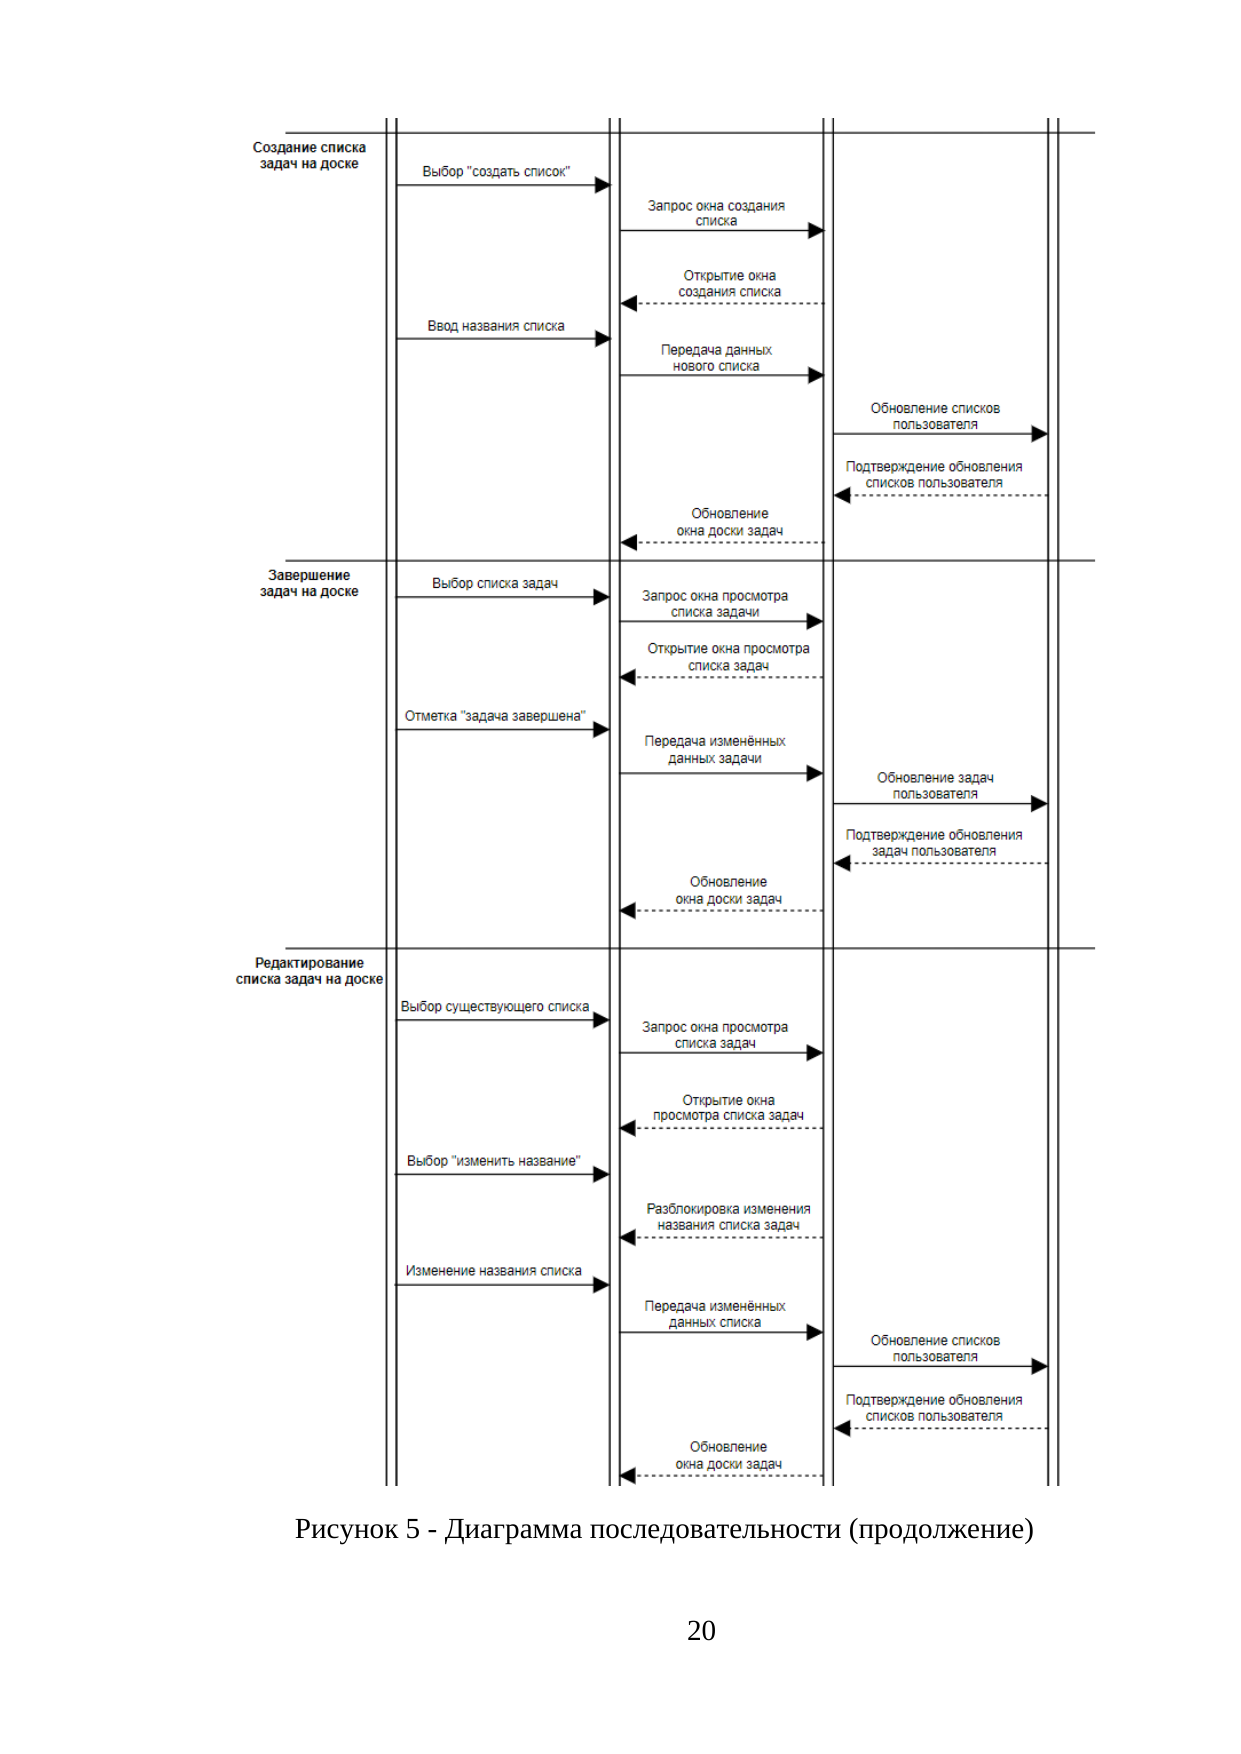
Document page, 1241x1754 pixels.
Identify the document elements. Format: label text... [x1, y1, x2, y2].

text Диаграмма последовательности (продолжение) [177, 1511, 1152, 1544]
picture [227, 118, 1102, 1486]
